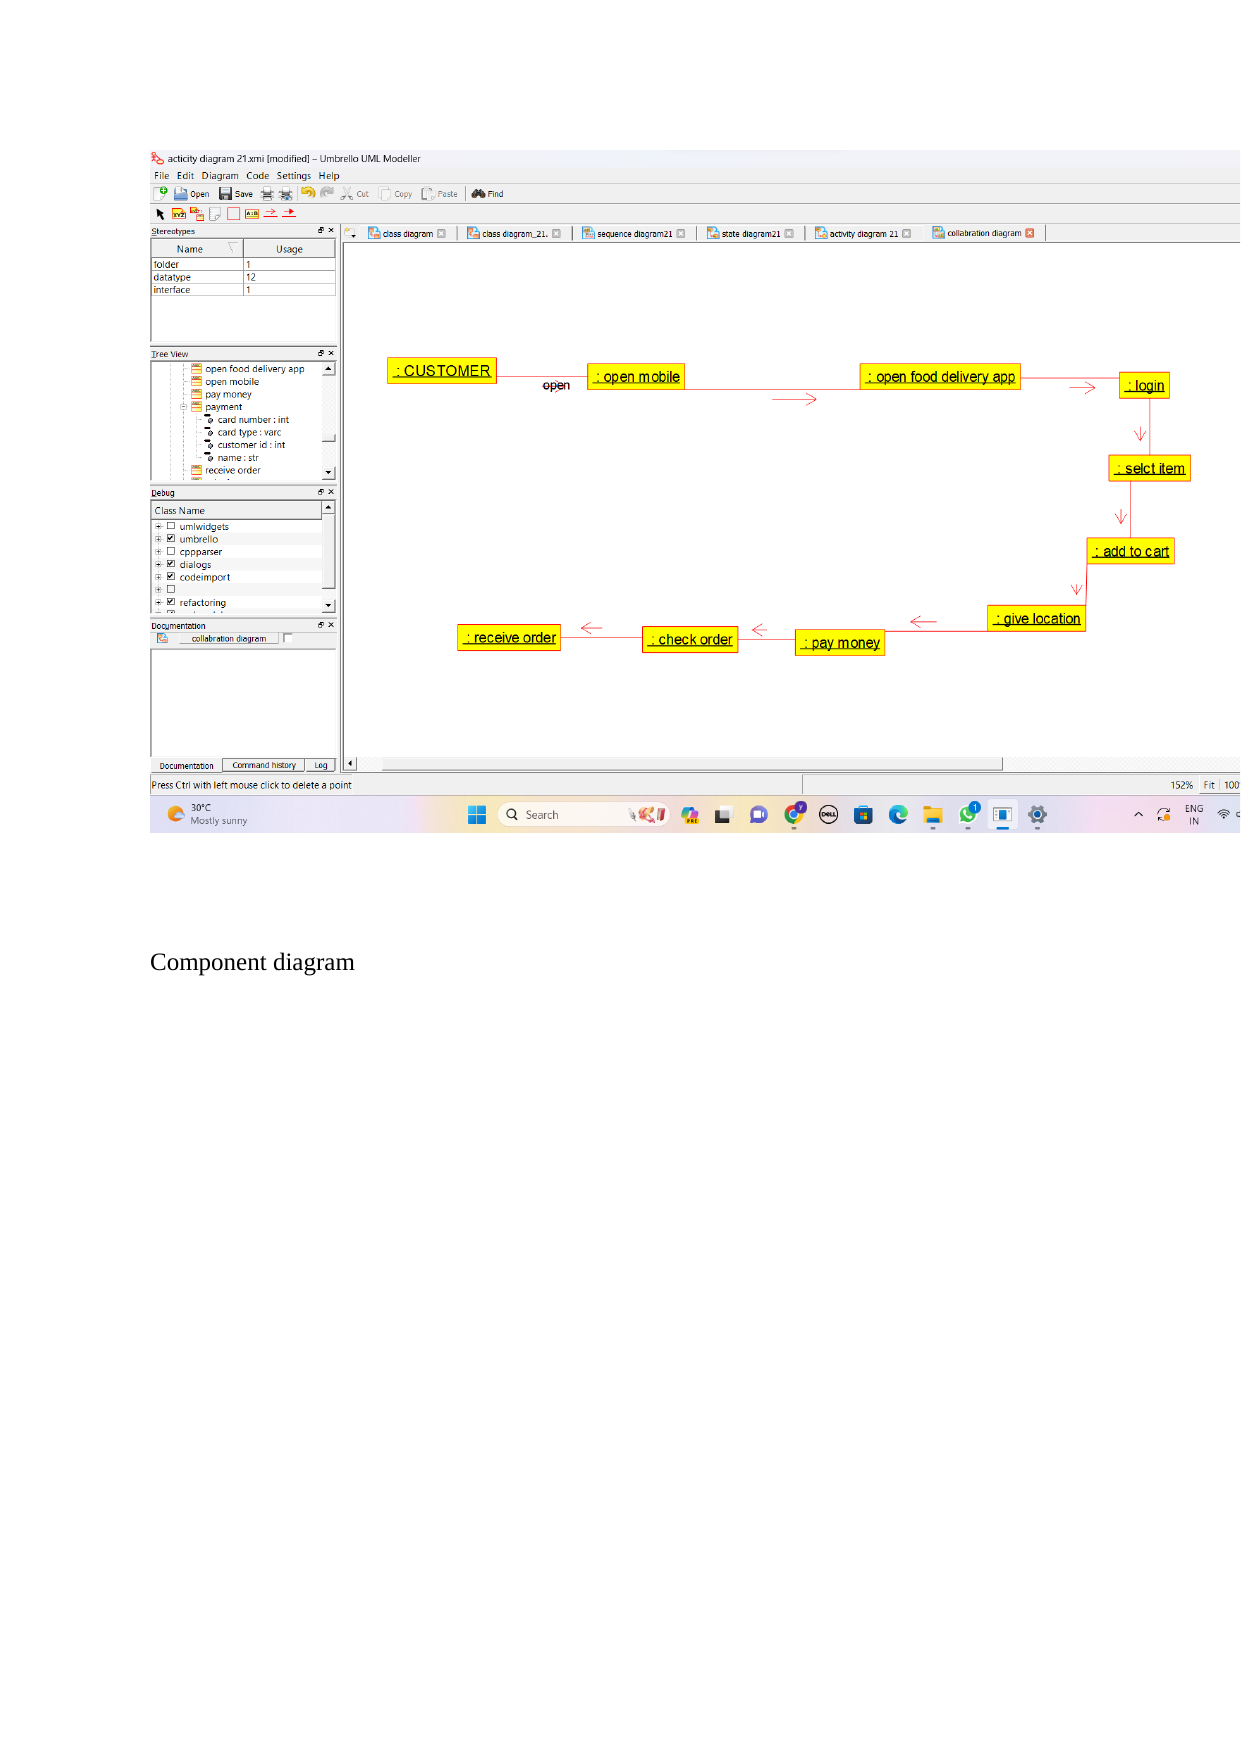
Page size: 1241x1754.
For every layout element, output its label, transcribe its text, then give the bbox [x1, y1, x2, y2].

picture [150, 150, 1241, 833]
text Component diagram [150, 947, 1090, 975]
